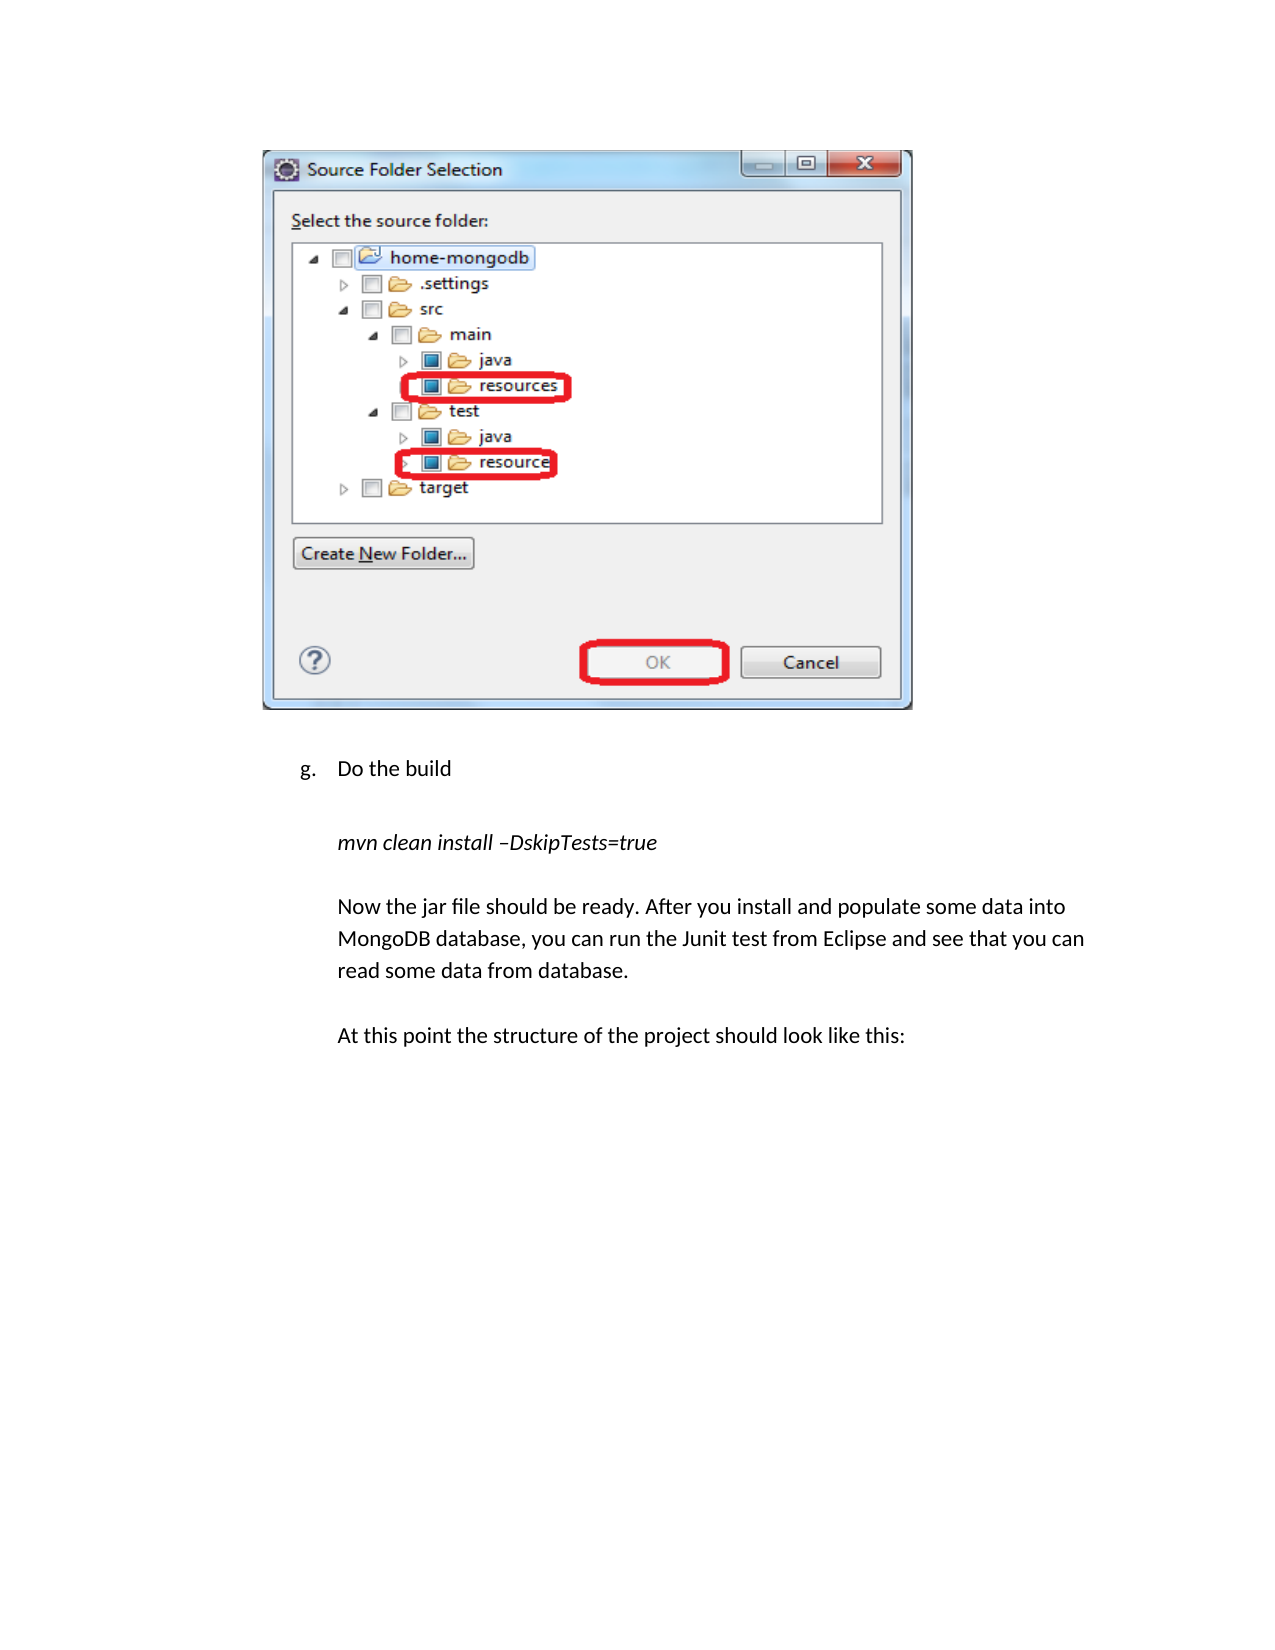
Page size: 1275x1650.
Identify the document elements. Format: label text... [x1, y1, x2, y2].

list At this point the structure of the project should look like this: [337, 1021, 1125, 1049]
picture [262, 150, 913, 710]
list Do the build [300, 754, 1125, 782]
list mvn clean install –DskipTests=true [337, 828, 1125, 856]
list Now the jar file should be ready. After you install and populate some data into MongoDB database, you can run the Junit test from Eclipse and see that you can read some data from database. [337, 892, 1125, 984]
